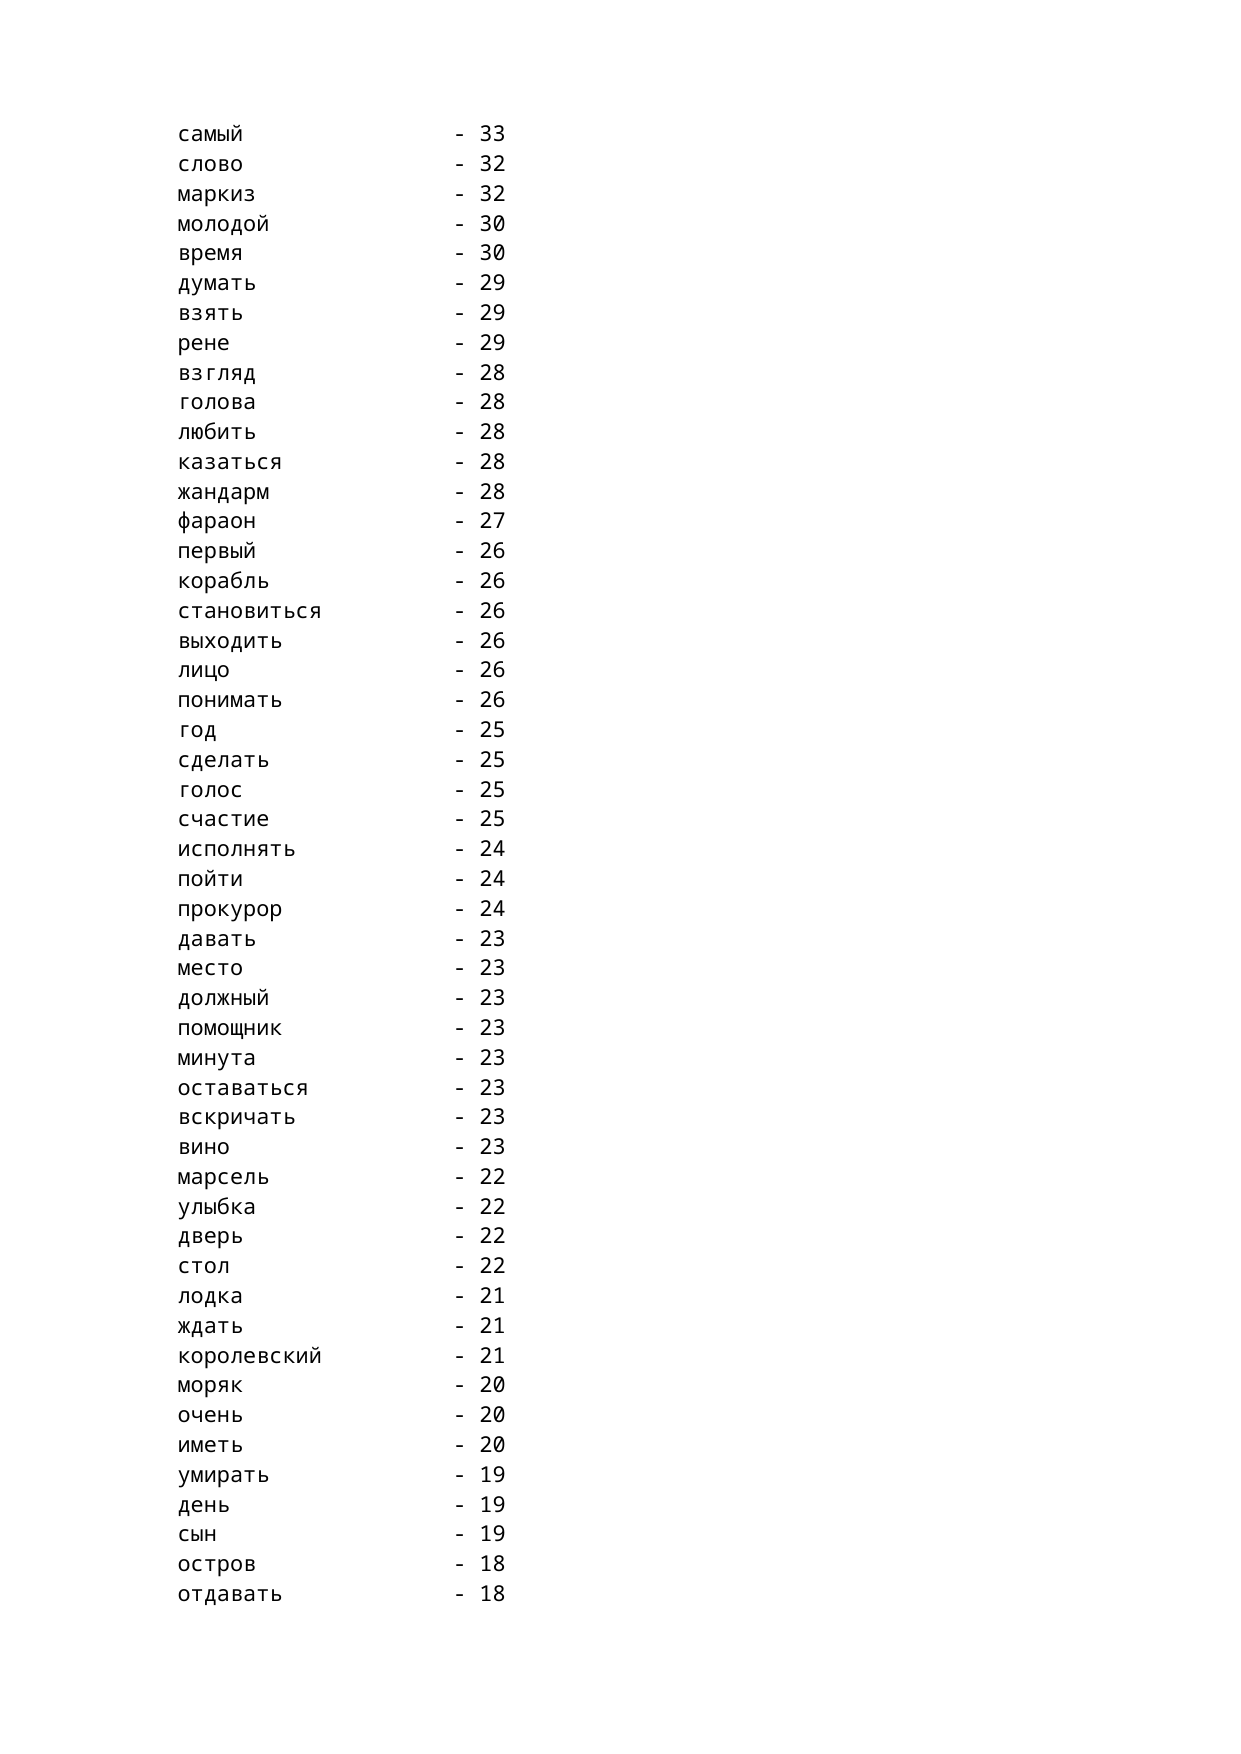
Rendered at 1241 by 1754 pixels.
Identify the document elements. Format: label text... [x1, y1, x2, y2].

text фараон - 27 [177, 505, 1152, 535]
text должный - 23 [177, 982, 1152, 1012]
text очень - 20 [177, 1399, 1152, 1429]
text рене - 29 [177, 327, 1152, 356]
text корабль - 26 [177, 565, 1152, 595]
text маркиз - 32 [177, 178, 1152, 207]
text голова - 28 [177, 386, 1152, 416]
text пойти - 24 [177, 863, 1152, 893]
text ждать - 21 [177, 1310, 1152, 1339]
text слово - 32 [177, 148, 1152, 178]
text любить - 28 [177, 416, 1152, 446]
text улыбка - 22 [177, 1191, 1152, 1220]
text выходить - 26 [177, 624, 1152, 654]
text давать - 23 [177, 922, 1152, 952]
text становиться - 26 [177, 595, 1152, 624]
text день - 19 [177, 1488, 1152, 1518]
text место - 23 [177, 952, 1152, 982]
text отдавать - 18 [177, 1578, 1152, 1608]
text иметь - 20 [177, 1429, 1152, 1459]
text сделать - 25 [177, 744, 1152, 773]
text умирать - 19 [177, 1459, 1152, 1488]
text первый - 26 [177, 535, 1152, 565]
text моряк - 20 [177, 1369, 1152, 1399]
text понимать - 26 [177, 684, 1152, 714]
text лицо - 26 [177, 654, 1152, 684]
text казаться - 28 [177, 446, 1152, 476]
text остров - 18 [177, 1548, 1152, 1578]
text прокурор - 24 [177, 893, 1152, 922]
text стол - 22 [177, 1250, 1152, 1280]
text вскричать - 23 [177, 1101, 1152, 1131]
text счастие - 25 [177, 803, 1152, 833]
text сын - 19 [177, 1518, 1152, 1548]
text самый - 33 [177, 118, 1152, 148]
text молодой - 30 [177, 207, 1152, 237]
text помощник - 23 [177, 1012, 1152, 1042]
text дверь - 22 [177, 1220, 1152, 1250]
text думать - 29 [177, 267, 1152, 297]
text лодка - 21 [177, 1280, 1152, 1310]
text оставаться - 23 [177, 1071, 1152, 1101]
text голос - 25 [177, 773, 1152, 803]
text минута - 23 [177, 1042, 1152, 1071]
text взгляд - 28 [177, 356, 1152, 386]
text год - 25 [177, 714, 1152, 744]
text жандарм - 28 [177, 476, 1152, 505]
text королевский - 21 [177, 1339, 1152, 1369]
text взять - 29 [177, 297, 1152, 327]
text время - 30 [177, 237, 1152, 267]
text исполнять - 24 [177, 833, 1152, 863]
text вино - 23 [177, 1131, 1152, 1161]
text марсель - 22 [177, 1161, 1152, 1191]
